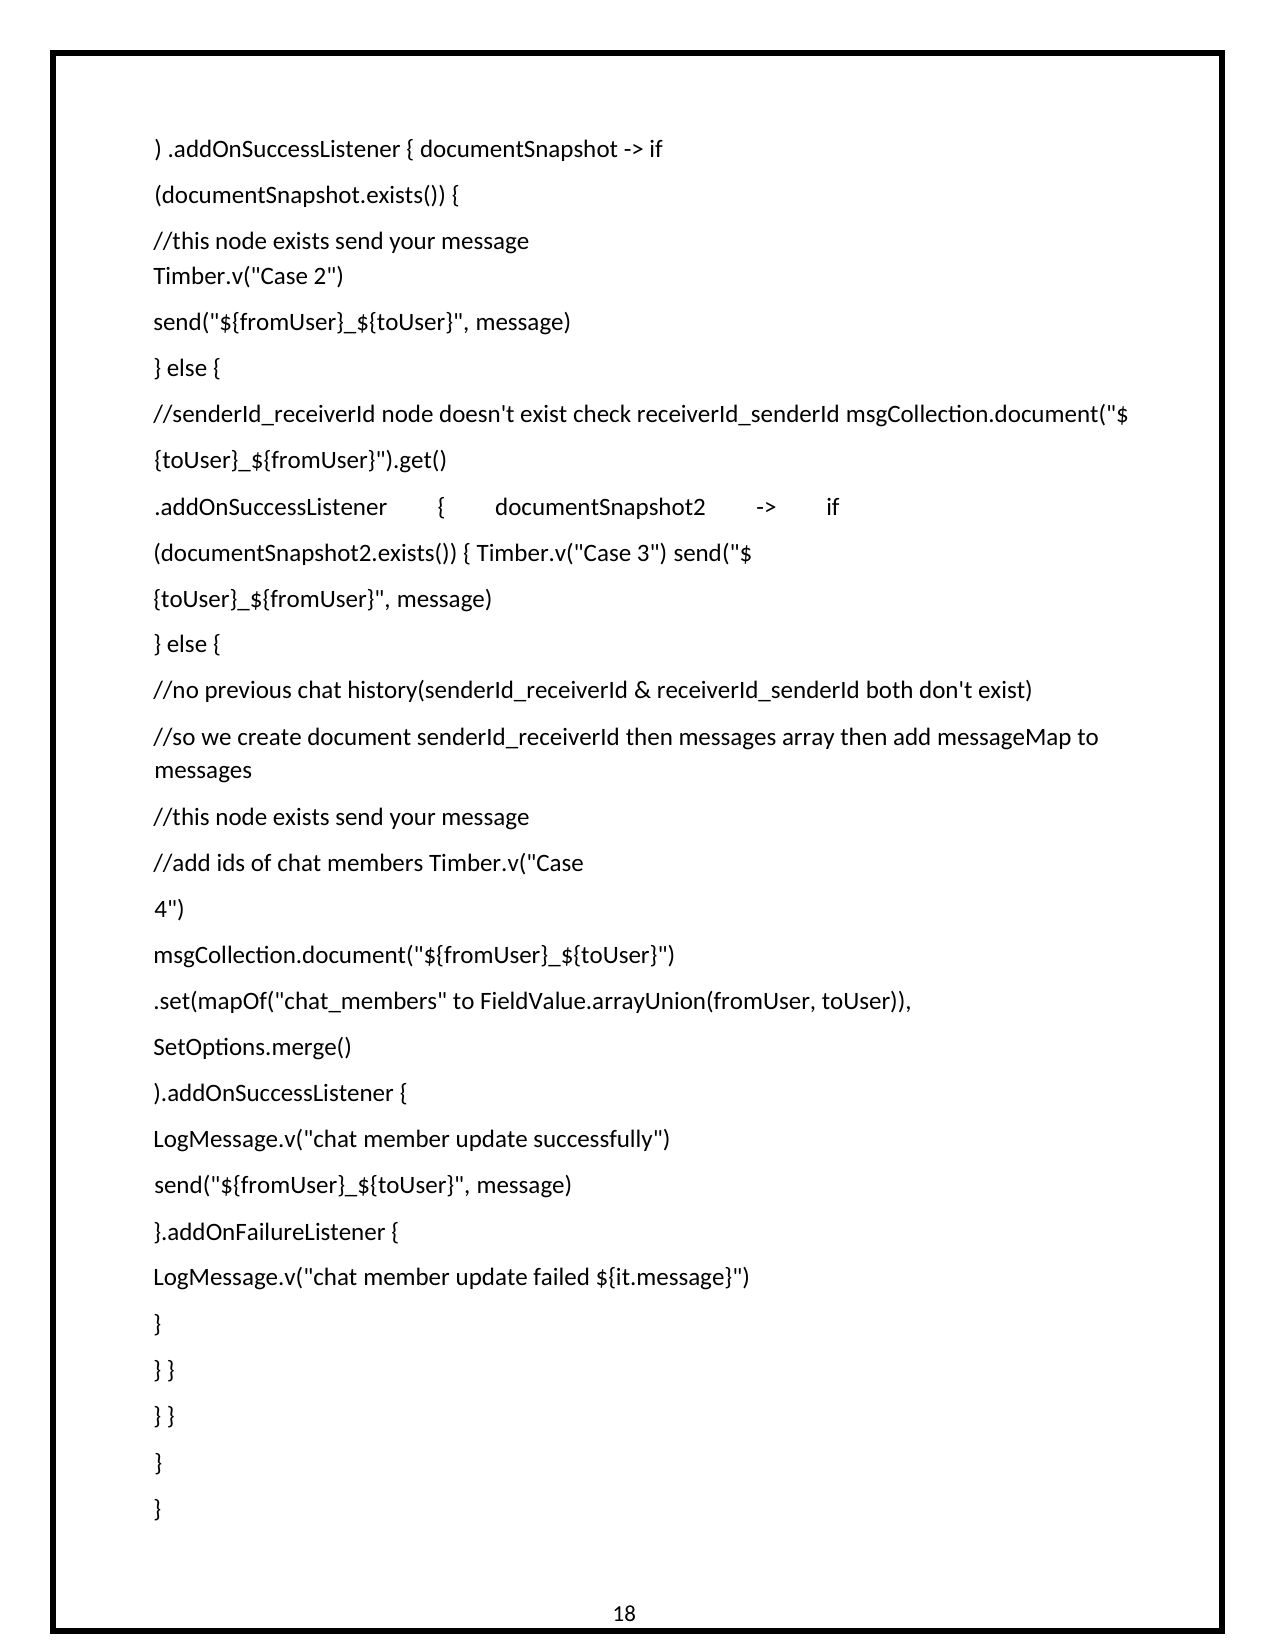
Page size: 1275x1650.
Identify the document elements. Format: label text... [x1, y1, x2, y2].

text .addOnSuccessListener { documentSnapshot2 -> if (documentSnapshot2.exists()) { Timber.v("Case 3") send("${toUser}_${fromUser}", message) [153, 491, 840, 613]
text }.addOnFailureListener { [153, 1216, 1154, 1246]
text } } [153, 1401, 1154, 1431]
text //so we create document senderId_receiverId then messages array then add messageMap to messages [153, 721, 1154, 785]
text LogMessage.v("chat member update successfully") send("${fromUser}_${toUser}", message) [153, 1123, 671, 1200]
text } else { [153, 629, 1154, 659]
text } } [153, 1354, 1154, 1384]
text } else { [153, 352, 1154, 383]
text msgCollection.document("${fromUser}_${toUser}") [153, 939, 1154, 970]
text } [153, 1308, 1154, 1338]
text ).addOnSuccessListener { [153, 1077, 1154, 1108]
text } [154, 1447, 1154, 1477]
text send("${fromUser}_${toUser}", message) [153, 306, 1154, 337]
text .set(mapOf("chat_members" to FieldValue.arrayUnion(fromUser, toUser)), SetOptions.merge() [153, 985, 915, 1062]
text //add ids of chat members Timber.v("Case 4") [153, 847, 600, 924]
text ) .addOnSuccessListener { documentSnapshot -> if (documentSnapshot.exists()) { [154, 133, 834, 210]
text //this node exists send your message Timber.v("Case 2") [153, 226, 532, 291]
text LogMessage.v("chat member update failed ${it.message}") [153, 1261, 1154, 1292]
text //no previous chat history(senderId_receiverId & receiverId_senderId both don't exist) [153, 674, 1154, 705]
text //this node exists send your message [153, 801, 1154, 831]
text //senderId_receiverId node doesn't exist check receiverId_senderId msgCollection.document("${toUser}_${fromUser}").get() [153, 398, 1154, 475]
text } [153, 1493, 1154, 1524]
